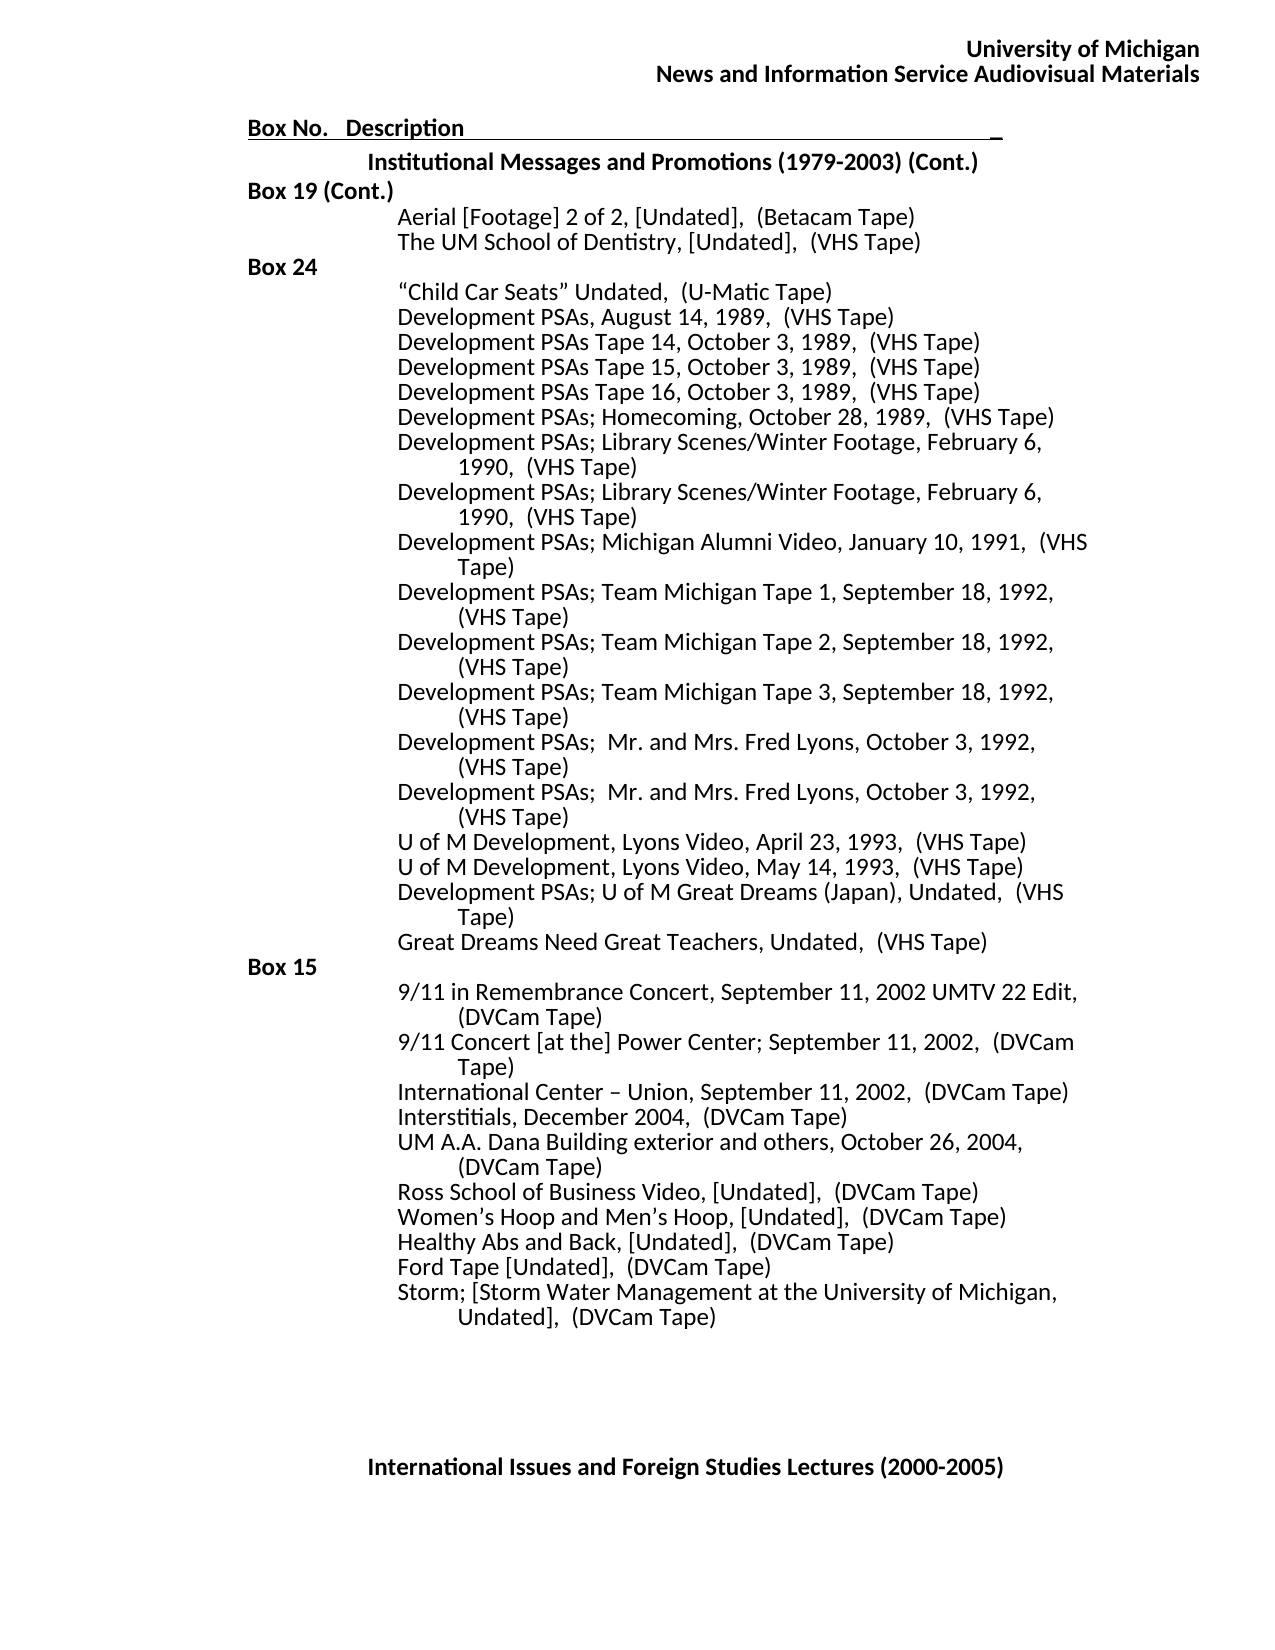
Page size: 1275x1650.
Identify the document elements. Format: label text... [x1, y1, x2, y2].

text Institutional Messages and Promotions (1979-2003) (Cont.) [367, 150, 1087, 175]
text Great Dreams Need Great Teachers, Undated, %pfb (VHS Tape) [397, 931, 1087, 956]
text Box 24 [187, 256, 1087, 281]
text Development PSAs; Michigan Alumni Video, January 10, 1991, %pfb (VHS Tape) %pfe [397, 531, 1087, 581]
text Ross School of Business Video, [Undated], %pfb (DVCam Tape) %pfe [397, 1181, 1087, 1206]
text Development PSAs; Team Michigan Tape 1, September 18, 1992, %pfb (VHS Tape) %pfe [397, 581, 1087, 631]
text Development PSAs; Team Michigan Tape 2, September 18, 1992, %pfb (VHS Tape) %pfe [397, 631, 1087, 681]
text Ford Tape [Undated], %pfb (DVCam Tape) %pfe [397, 1256, 1087, 1281]
text Development PSAs; Mr. and Mrs. Fred Lyons, October 3, 1992, %pfb (VHS Tape) %pfe [397, 731, 1087, 781]
text Box 19 (Cont.) [187, 175, 1087, 206]
text Development PSAs; Mr. and Mrs. Fred Lyons, October 3, 1992, %pfb (VHS Tape) %pfe [397, 781, 1087, 831]
text Development PSAs Tape 15, October 3, 1989, %pfb (VHS Tape) %pfe [397, 356, 1087, 381]
text Aerial [Footage] 2 of 2, [Undated], %pfb (Betacam Tape) %pfe [397, 206, 1087, 231]
text Development PSAs; Homecoming, October 28, 1989, %pfb (VHS Tape) %pfe [397, 406, 1087, 431]
text Development PSAs; Team Michigan Tape 3, September 18, 1992, %pfb (VHS Tape) %pfe [397, 681, 1087, 731]
text International Center – Union, September 11, 2002, %pfb (DVCam Tape) %pfe [397, 1081, 1087, 1106]
text Interstitials, December 2004, %pfb (DVCam Tape) %pfe [397, 1106, 1087, 1131]
text Development PSAs; U of M Great Dreams (Japan), Undated, %pfb (VHS Tape) %pfe [397, 881, 1087, 931]
text “Child Car Seats” Undated, %pfb (U-Matic Tape) %pfe [397, 281, 1087, 306]
text 9/11 Concert [at the] Power Center; September 11, 2002, %pfb (DVCam Tape) %pfe [397, 1031, 1087, 1081]
text International Issues and Foreign Studies Lectures (2000-2005) [367, 1456, 1087, 1481]
text Development PSAs; Library Scenes/Winter Footage, February 6, 1990, %pfb (VHS Tape) %pfe [397, 481, 1087, 531]
text Development PSAs; Library Scenes/Winter Footage, February 6, 1990, %pfb (VHS Tape) %pfe [397, 431, 1087, 481]
text Development PSAs Tape 16, October 3, 1989, %pfb (VHS Tape) %pfe [397, 381, 1087, 406]
text U of M Development, Lyons Video, April 23, 1993, %pfb (VHS Tape) %pfe [397, 831, 1087, 856]
text The UM School of Dentistry, [Undated], %pfb (VHS Tape) [397, 231, 1087, 256]
text Women’s Hoop and Men’s Hoop, [Undated], %pfb (DVCam Tape) %pfe [397, 1206, 1087, 1231]
text Healthy Abs and Back, [Undated], %pfb (DVCam Tape) %pfe [397, 1231, 1087, 1256]
text Box 15 [187, 956, 1087, 981]
text Development PSAs, August 14, 1989, %pfb (VHS Tape) %pfe [397, 306, 1087, 331]
text U of M Development, Lyons Video, May 14, 1993, %pfb (VHS Tape) %pfe [397, 856, 1087, 881]
text Development PSAs Tape 14, October 3, 1989, %pfb (VHS Tape) %pfe [397, 331, 1087, 356]
text Storm; [Storm Water Management at the University of Michigan, Undated], %pfb (DVCam Tape) [397, 1281, 1087, 1331]
text 9/11 in Remembrance Concert, September 11, 2002 UMTV 22 Edit, %pfb (DVCam Tape) %pfe [397, 981, 1087, 1031]
text UM A.A. Dana Building exterior and others, October 26, 2004, %pfb (DVCam Tape) %pfe [397, 1131, 1087, 1181]
